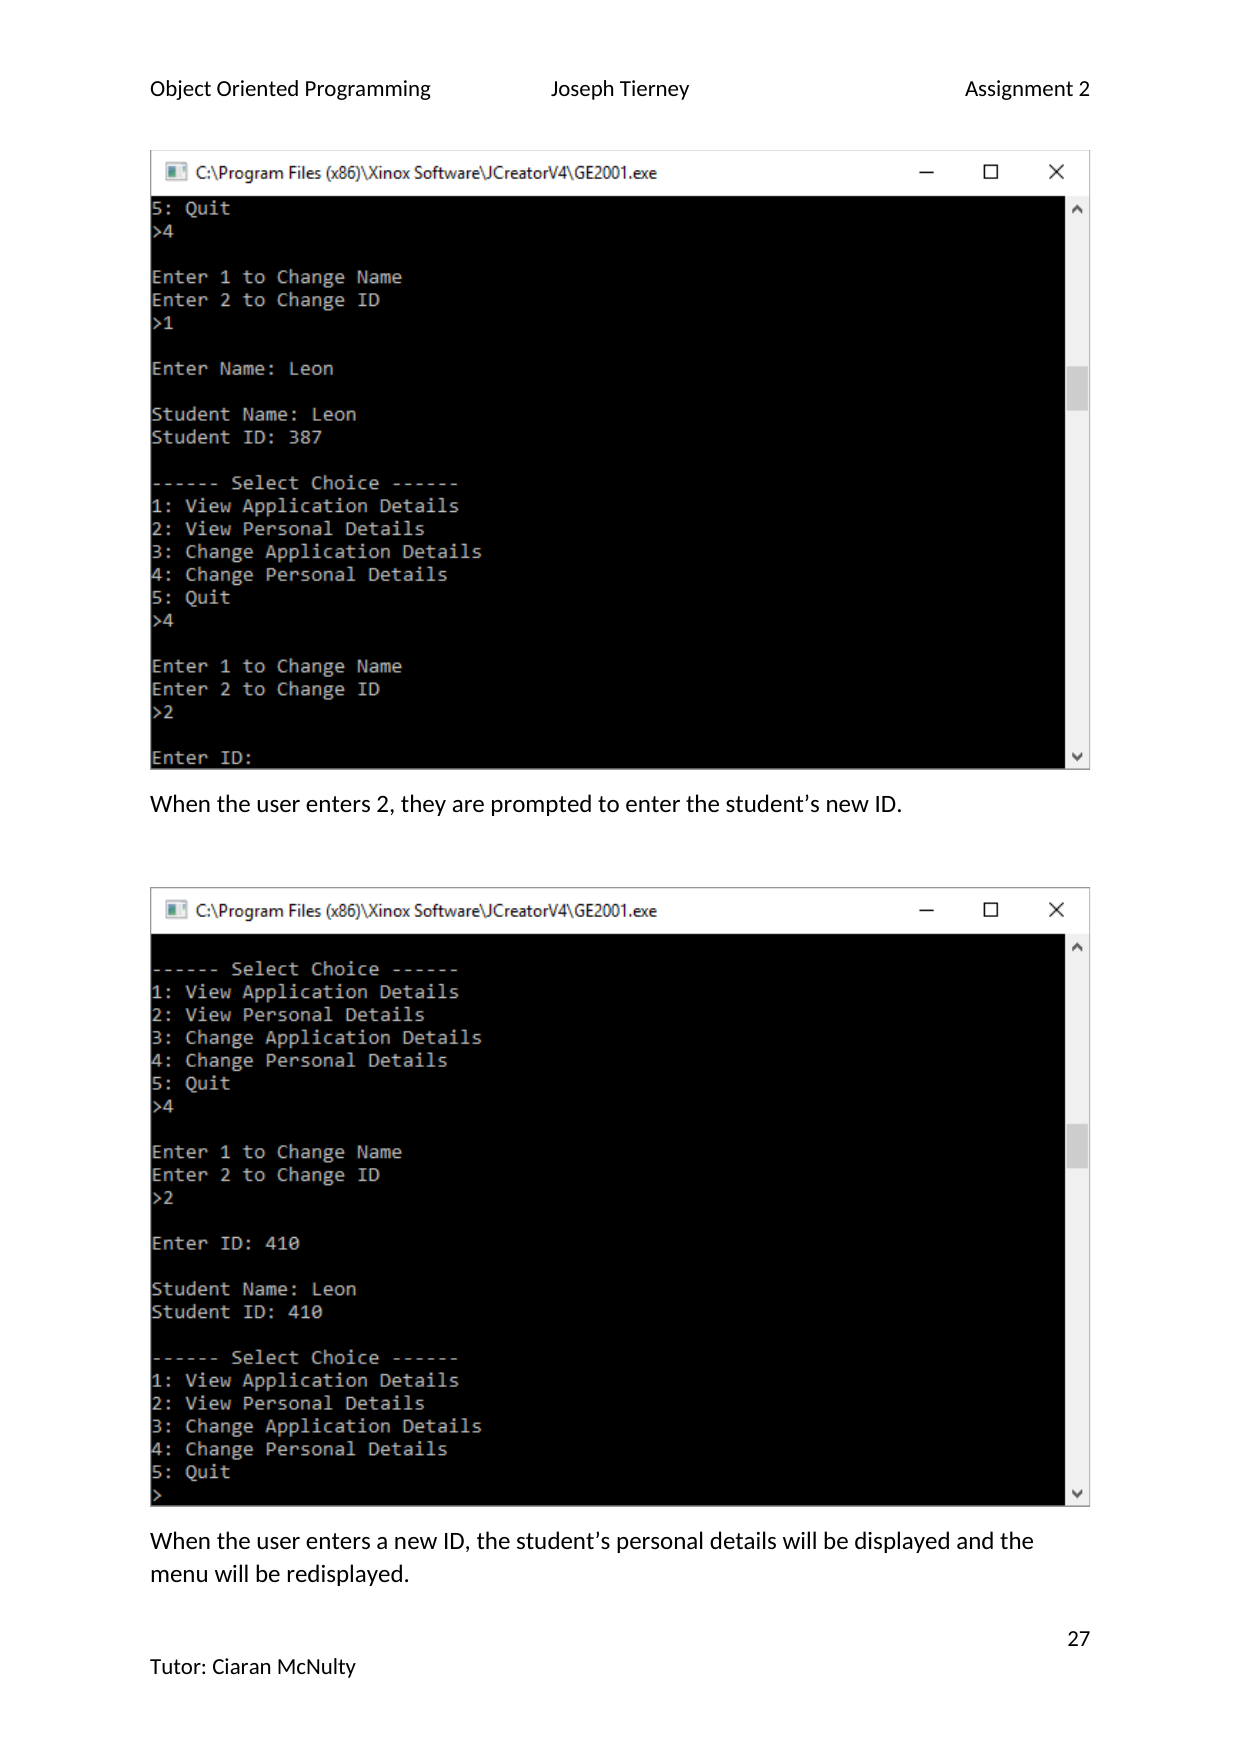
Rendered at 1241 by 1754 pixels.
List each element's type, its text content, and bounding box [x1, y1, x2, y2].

picture [150, 150, 1091, 770]
text When the user enters a new ID, the student’s personal details will be displayed and the menu will be redisplayed. [150, 1525, 1090, 1589]
text When the user enters 2, they are prompted to enter the student’s new ID. [150, 788, 1090, 818]
picture [150, 887, 1091, 1507]
